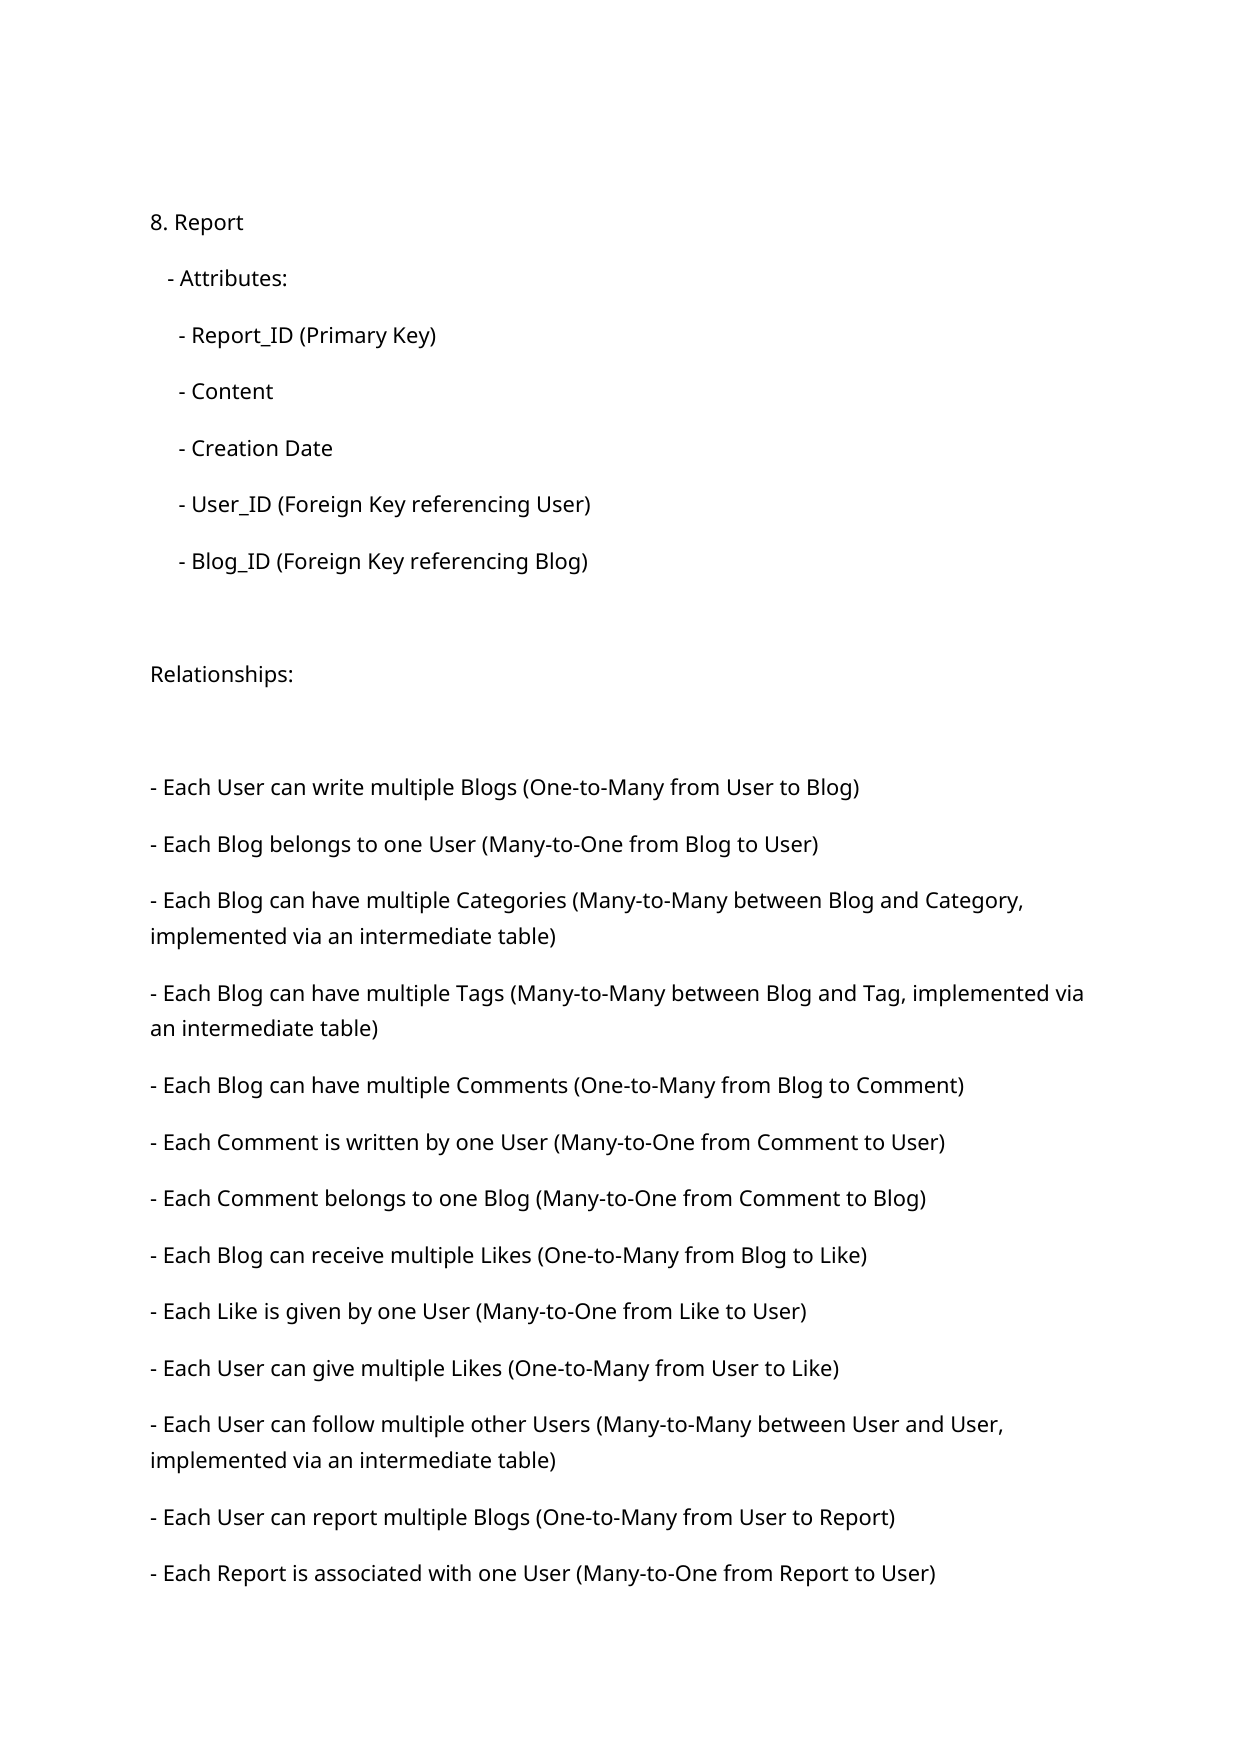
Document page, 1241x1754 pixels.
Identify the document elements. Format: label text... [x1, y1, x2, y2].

text - Attributes: [150, 263, 1090, 293]
text - Each Blog can have multiple Categories (Many-to-Many between Blog and Category, implemented via an intermediate table) [150, 885, 1090, 951]
text - Each Like is given by one User (Many-to-One from Like to User) [150, 1296, 1090, 1326]
text - Each User can report multiple Blogs (One-to-Many from User to Report) [150, 1502, 1090, 1531]
text - Each Blog can receive multiple Likes (One-to-Many from Blog to Like) [150, 1239, 1090, 1269]
text - Each User can give multiple Likes (One-to-Many from User to Like) [150, 1353, 1090, 1382]
text 8. Report [150, 207, 1090, 236]
text - Content [150, 376, 1090, 406]
text - Each User can write multiple Blogs (One-to-Many from User to Blog) [150, 772, 1090, 802]
text - Each User can follow multiple other Users (Many-to-Many between User and User, implemented via an intermediate table) [150, 1409, 1090, 1475]
text - Each Blog can have multiple Comments (One-to-Many from Blog to Comment) [150, 1070, 1090, 1100]
text - Each Blog can have multiple Tags (Many-to-Many between Blog and Tag, implemented via an intermediate table) [150, 978, 1090, 1043]
text - Creation Date [150, 433, 1090, 463]
text Relationships: [150, 659, 1090, 689]
text - User_ID (Foreign Key referencing User) [150, 489, 1090, 519]
text - Each Comment belongs to one Blog (Many-to-One from Comment to Blog) [150, 1183, 1090, 1213]
text - Each Blog belongs to one User (Many-to-One from Blog to User) [150, 829, 1090, 858]
text - Report_ID (Primary Key) [150, 320, 1090, 349]
text - Each Report is associated with one User (Many-to-One from Report to User) [150, 1558, 1090, 1588]
text - Blog_ID (Foreign Key referencing Blog) [150, 546, 1090, 576]
text - Each Comment is written by one User (Many-to-One from Comment to User) [150, 1126, 1090, 1156]
